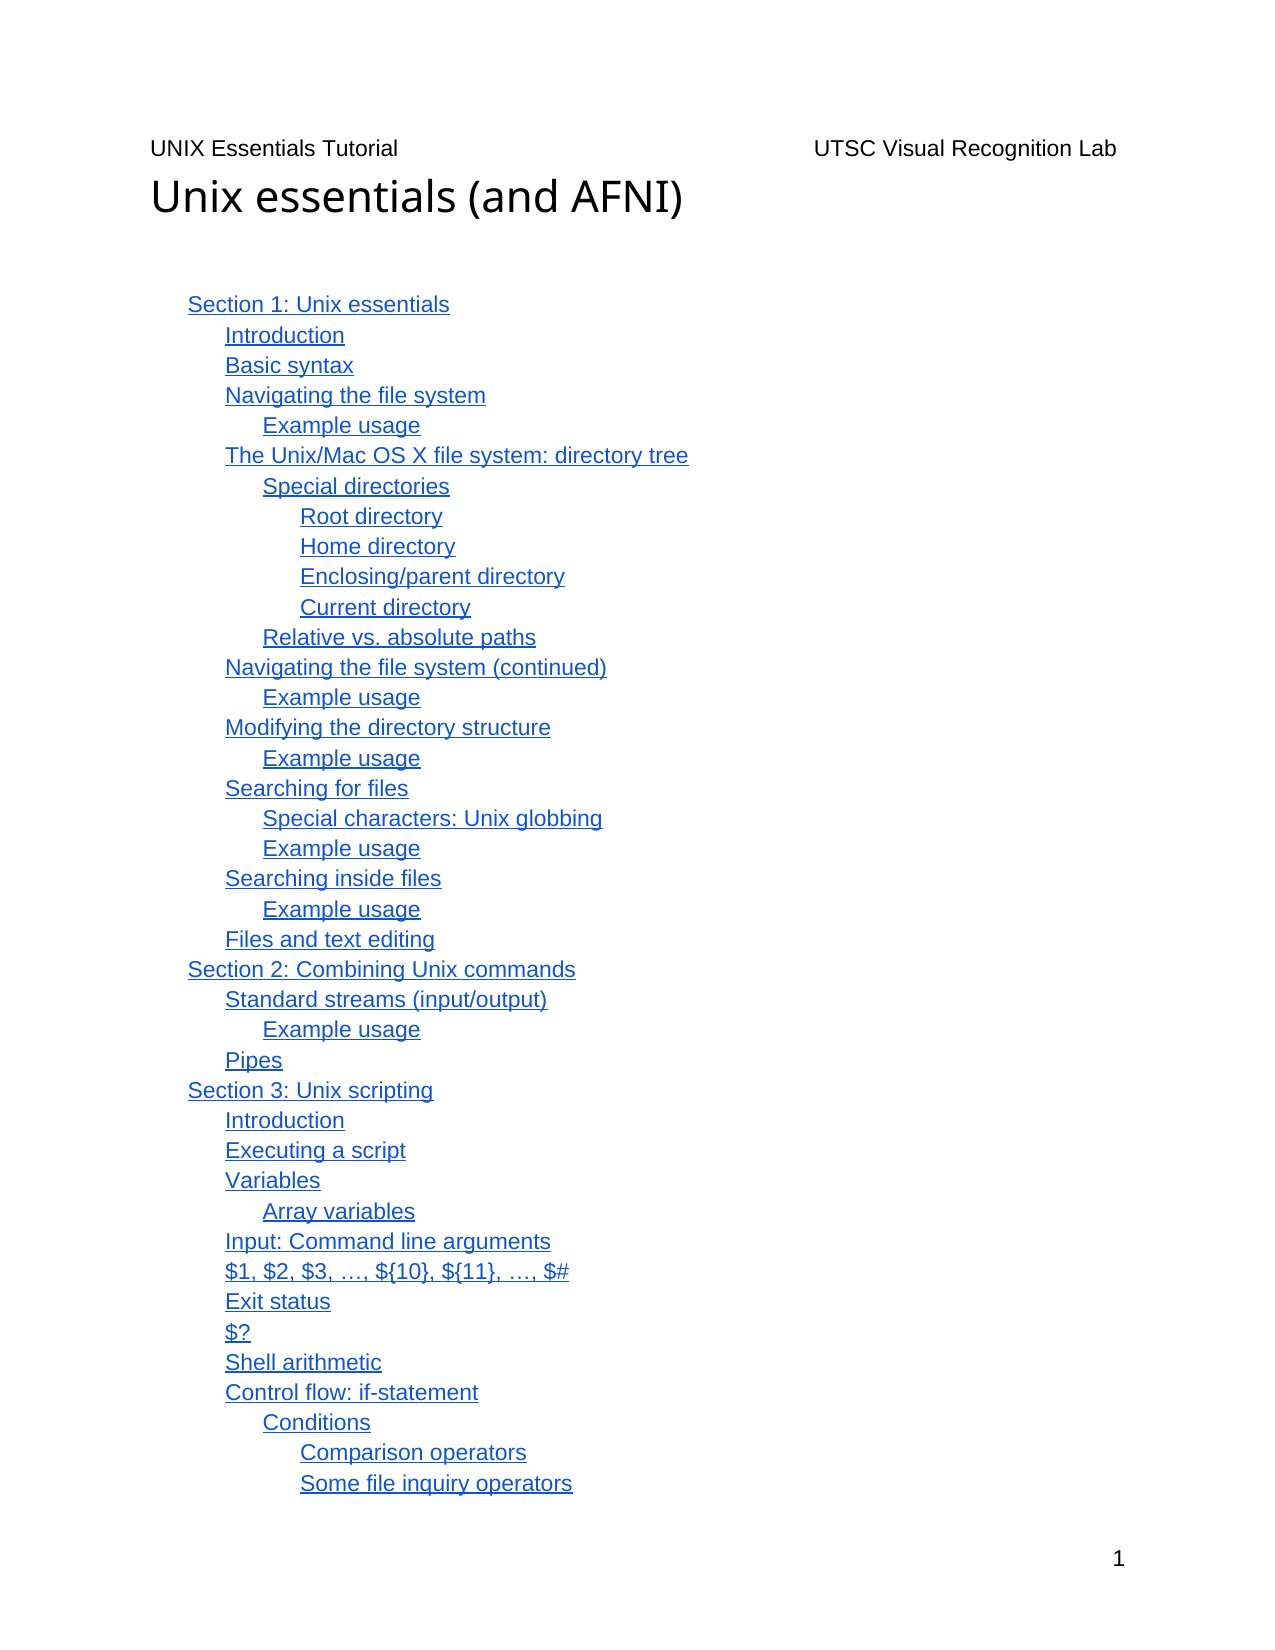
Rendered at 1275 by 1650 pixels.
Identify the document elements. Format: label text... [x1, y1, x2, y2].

text Exit status $? [225, 1288, 1125, 1345]
text Basic syntax [225, 352, 1125, 378]
text Input: Command line arguments $1, $2, $3, …, ${10}, ${11}, …, $# [225, 1228, 1125, 1284]
text Example usage [262, 744, 1125, 771]
text Example usage [262, 1016, 1125, 1043]
text Section 2: Combining Unix commands [187, 956, 1125, 982]
text Relative vs. absolute paths [262, 624, 1125, 650]
text Current directory [300, 593, 1125, 620]
text Some file inquiry operators [300, 1469, 1125, 1496]
text Introduction [225, 322, 1125, 348]
text Searching for files [225, 775, 1125, 801]
text Section 3: Unix scripting [187, 1077, 1125, 1103]
text Standard streams (input/output) [225, 986, 1125, 1013]
text Navigating the file system [225, 382, 1125, 408]
text Example usage [262, 835, 1125, 862]
text Navigating the file system (continued) [225, 654, 1125, 680]
text Searching inside files [225, 865, 1125, 892]
text Example usage [262, 412, 1125, 439]
text Array variables [262, 1198, 1125, 1224]
text Conditions [262, 1409, 1125, 1436]
text Shell arithmetic [225, 1349, 1125, 1375]
text Root directory [300, 503, 1125, 529]
text Home directory [300, 533, 1125, 559]
text Files and text editing [225, 926, 1125, 952]
text The Unix/Mac OS X file system: directory tree [225, 442, 1125, 469]
text Example usage [262, 684, 1125, 711]
text Section 1: Unix essentials [187, 291, 1125, 318]
text Control flow: if-statement [225, 1379, 1125, 1405]
text Special characters: Unix globbing [262, 805, 1125, 831]
text Comparison operators [300, 1439, 1125, 1466]
text Example usage [262, 896, 1125, 922]
text Special directories [262, 473, 1125, 499]
text Executing a script [225, 1137, 1125, 1164]
title Unix essentials (and AFNI) [150, 166, 1125, 225]
text Modifying the directory structure [225, 714, 1125, 741]
text Enclosing/parent directory [300, 563, 1125, 590]
text Pipes [225, 1047, 1125, 1073]
text Introduction [225, 1107, 1125, 1133]
text Variables [225, 1167, 1125, 1194]
